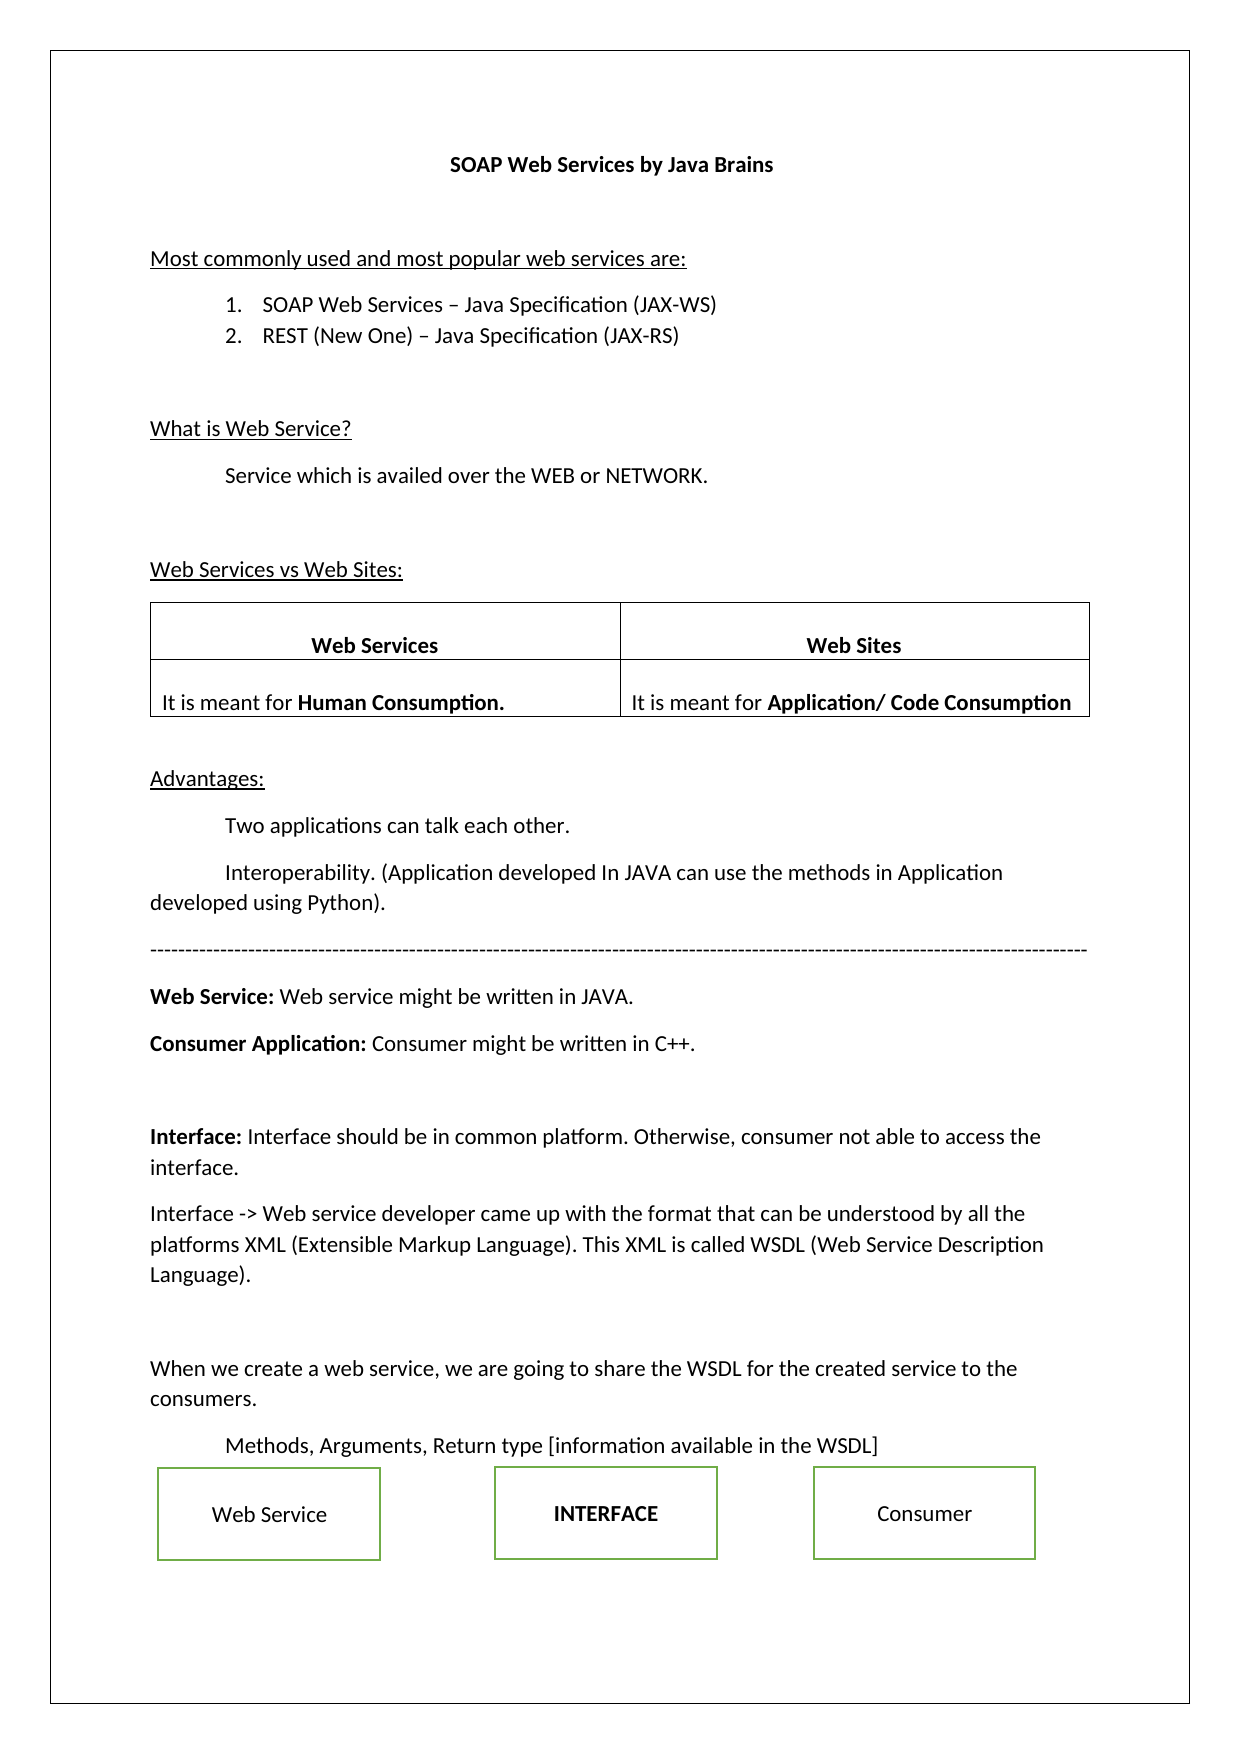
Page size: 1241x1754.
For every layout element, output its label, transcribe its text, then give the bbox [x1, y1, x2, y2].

text Web Service: Web service might be written in JAVA. [150, 982, 1090, 1010]
table_cell It is meant for Human Consumption. [151, 660, 620, 716]
text Web Services vs Web Sites: [150, 555, 1090, 583]
text Methods, Arguments, Return type [information available in the WSDL] [150, 1431, 1090, 1459]
list SOAP Web Services – Java Specification (JAX-WS) [225, 291, 1090, 319]
text Two applications can talk each other. [150, 811, 1090, 839]
text SOAP Web Services by Java Brains [150, 150, 1090, 178]
text What is Web Service? [150, 414, 1090, 443]
text When we create a web service, we are going to share the WSDL for the created service to the consumers. [150, 1354, 1090, 1412]
text -------------------------------------------------------------------------------------------------------------------------------------- [150, 935, 1090, 963]
table_header Web Sites [621, 603, 1089, 659]
text Service which is availed over the WEB or NETWORK. [150, 461, 1090, 489]
table_header Web Services [151, 603, 620, 659]
list REST (New One) – Java Specification (JAX-RS) [225, 321, 1090, 349]
text Interface -> Web service developer came up with the format that can be understood by all the platforms XML (Extensible Markup Language). This XML is called WSDL (Web Service Description Language). [150, 1199, 1090, 1288]
text Interface: Interface should be in common platform. Otherwise, consumer not able to access the interface. [150, 1122, 1090, 1181]
text Advantages: [150, 764, 1090, 792]
text Consumer Application: Consumer might be written in C++. [150, 1029, 1090, 1057]
text Most commonly used and most popular web services are: [150, 244, 1090, 272]
table_cell It is meant for Application/ Code Consumption [621, 660, 1089, 716]
text Interoperability. (Application developed In JAVA can use the methods in Application developed using Python). [150, 858, 1090, 916]
